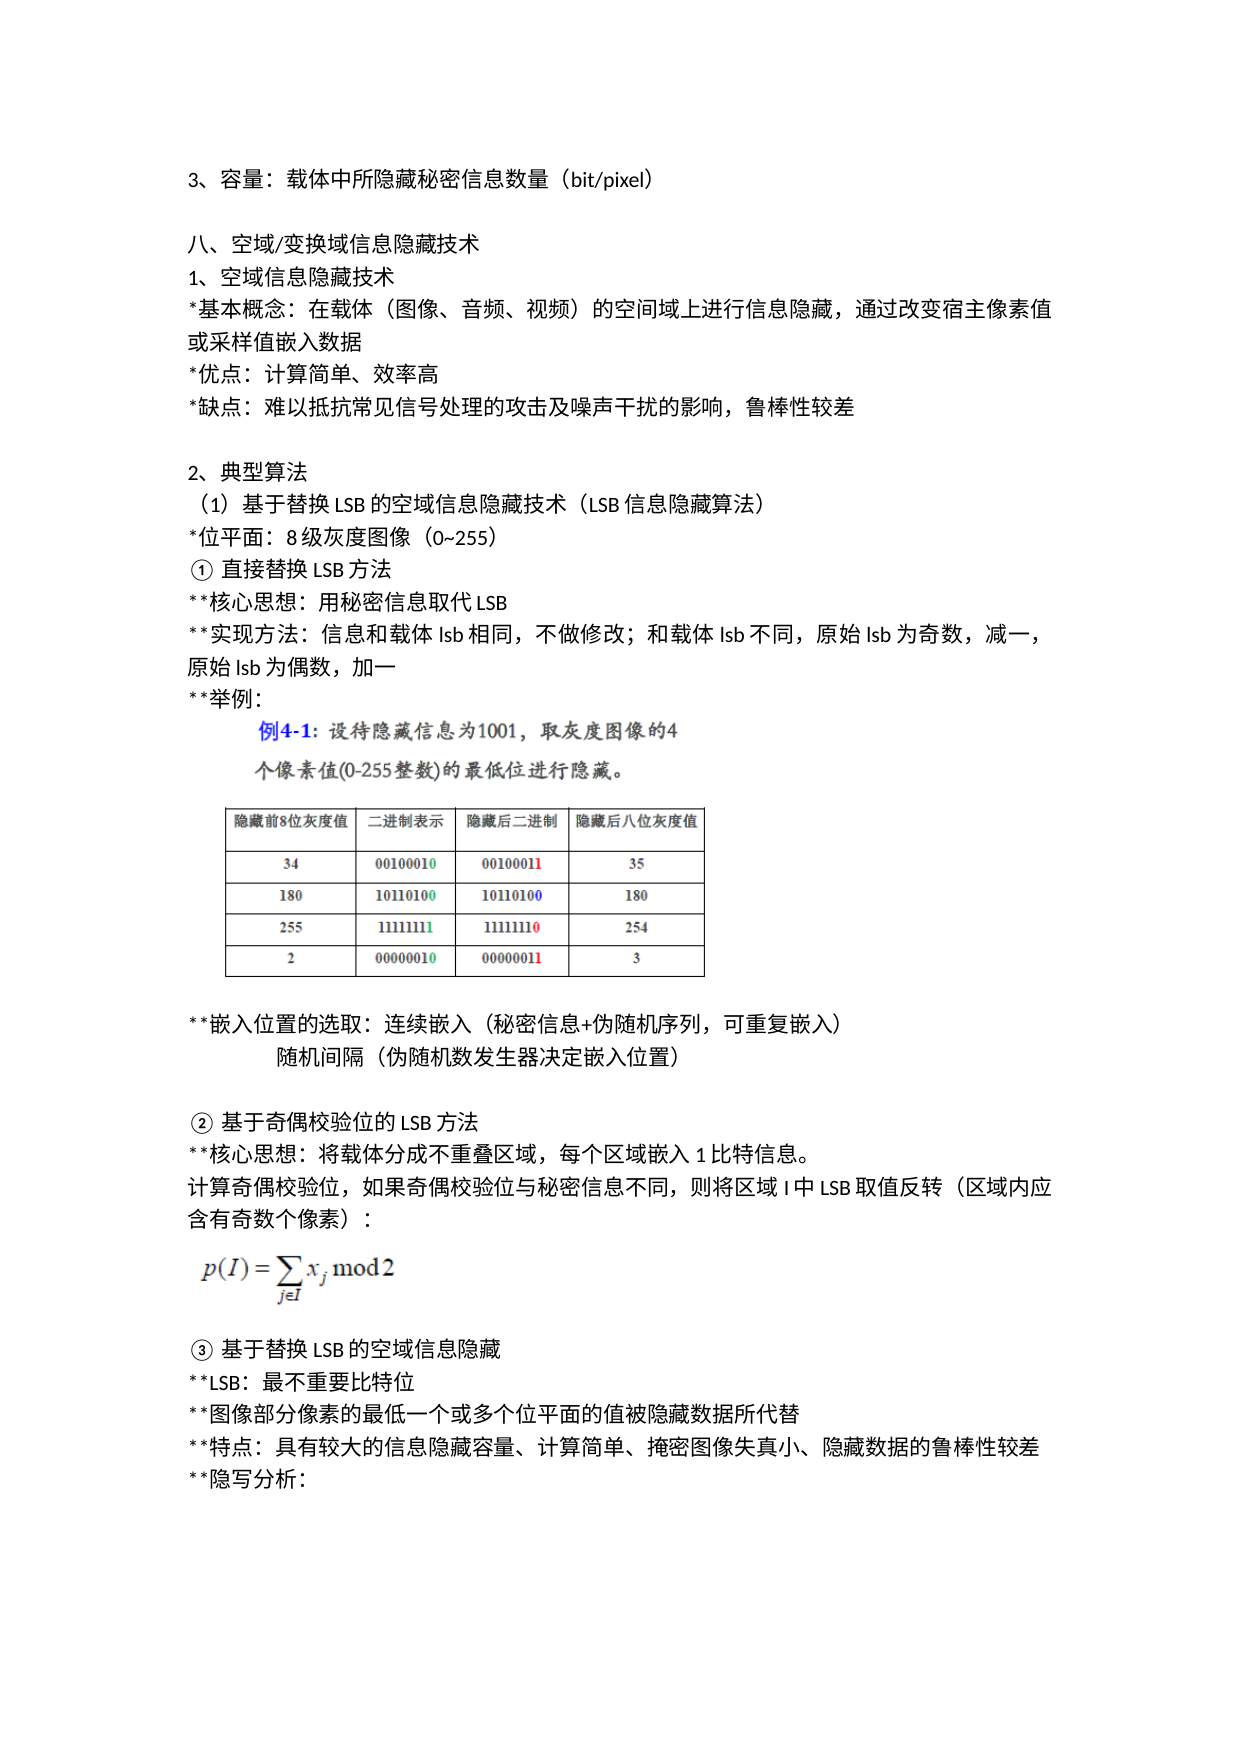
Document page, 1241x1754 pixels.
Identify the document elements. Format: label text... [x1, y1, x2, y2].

list *优点：计算简单、效率高 [187, 357, 1053, 389]
list **实现方法：信息和载体lsb相同，不做修改；和载体lsb不同，原始lsb为奇数，减一，原始lsb为偶数，加一 [187, 617, 1053, 682]
list **嵌入位置的选取：连续嵌入（秘密信息+伪随机序列，可重复嵌入） [187, 1007, 1053, 1039]
list 容量：载体中所隐藏秘密信息数量（bit/pixel） [187, 162, 1053, 194]
list 随机间隔（伪随机数发生器决定嵌入位置） [187, 1039, 1053, 1072]
list 空域信息隐藏技术 [187, 259, 1053, 292]
list ②基于奇偶校验位的LSB方法 [187, 1104, 1053, 1137]
list *缺点：难以抵抗常见信号处理的攻击及噪声干扰的影响，鲁棒性较差 [187, 389, 1053, 422]
list *基本概念：在载体（图像、音频、视频）的空间域上进行信息隐藏，通过改变宿主像素值或采样值嵌入数据 [187, 292, 1053, 357]
list **图像部分像素的最低一个或多个位平面的值被隐藏数据所代替 [187, 1397, 1053, 1429]
list **核心思想：用秘密信息取代LSB [187, 584, 1053, 617]
list **举例： [187, 682, 1053, 714]
list *位平面：8级灰度图像（0~255） [187, 519, 1053, 552]
list ③基于替换LSB的空域信息隐藏 [187, 1332, 1053, 1364]
list ①直接替换LSB方法 [187, 552, 1053, 584]
list **特点：具有较大的信息隐藏容量、计算简单、掩密图像失真小、隐藏数据的鲁棒性较差 [187, 1429, 1053, 1462]
list **LSB：最不重要比特位 [187, 1364, 1053, 1397]
list 典型算法 [187, 454, 1053, 487]
list 计算奇偶校验位，如果奇偶校验位与秘密信息不同，则将区域I中LSB取值反转（区域内应含有奇数个像素）： [187, 1169, 1053, 1234]
list （1）基于替换LSB的空域信息隐藏技术（LSB信息隐藏算法） [187, 487, 1053, 519]
picture [187, 1234, 422, 1315]
picture [187, 714, 740, 994]
list 空域/变换域信息隐藏技术 [187, 227, 1053, 259]
list **隐写分析： [187, 1462, 1053, 1494]
list **核心思想：将载体分成不重叠区域，每个区域嵌入1比特信息。 [187, 1137, 1053, 1169]
